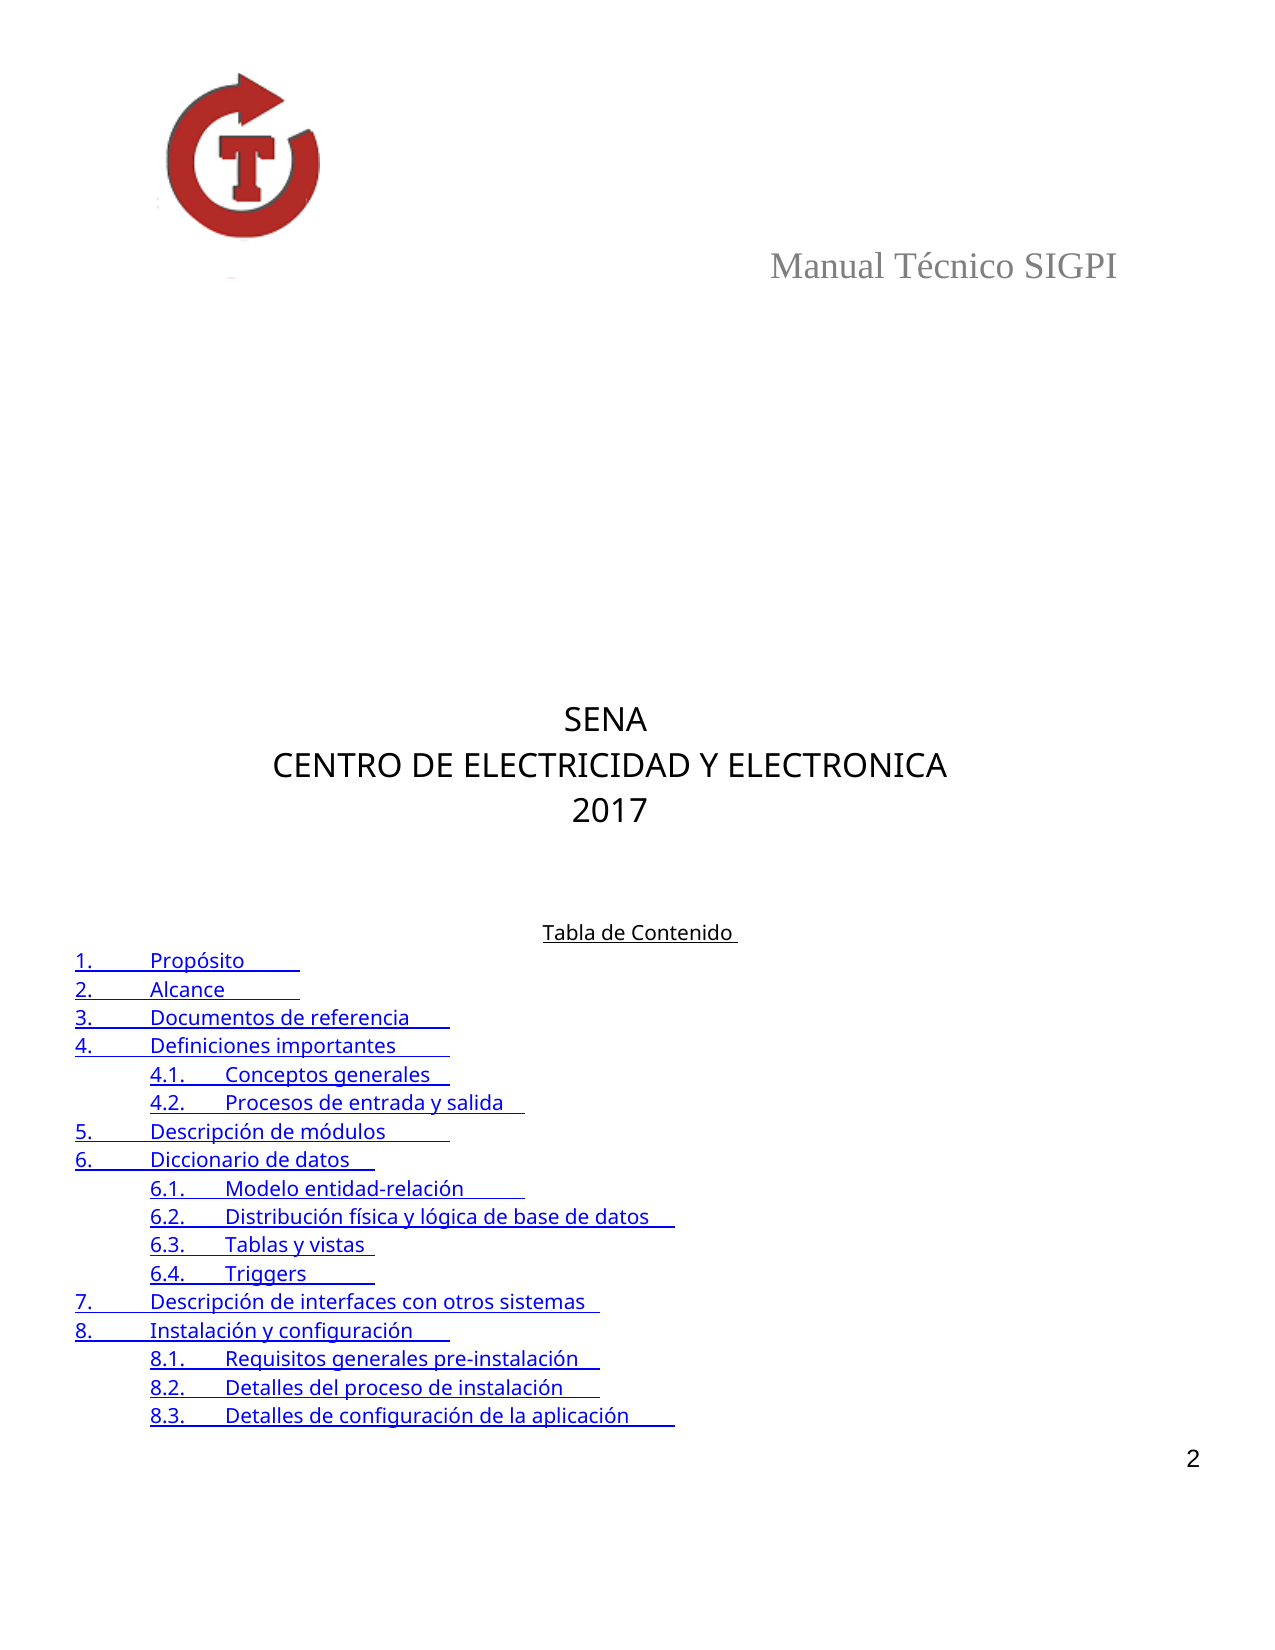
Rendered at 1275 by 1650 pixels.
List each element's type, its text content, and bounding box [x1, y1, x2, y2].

text SENA [75, 696, 1136, 742]
text CENTRO DE ELECTRICIDAD Y ELECTRONICA [75, 742, 1136, 787]
picture [157, 73, 320, 279]
text 2017 [75, 787, 1136, 832]
text Tabla de Contenido [75, 918, 1200, 946]
